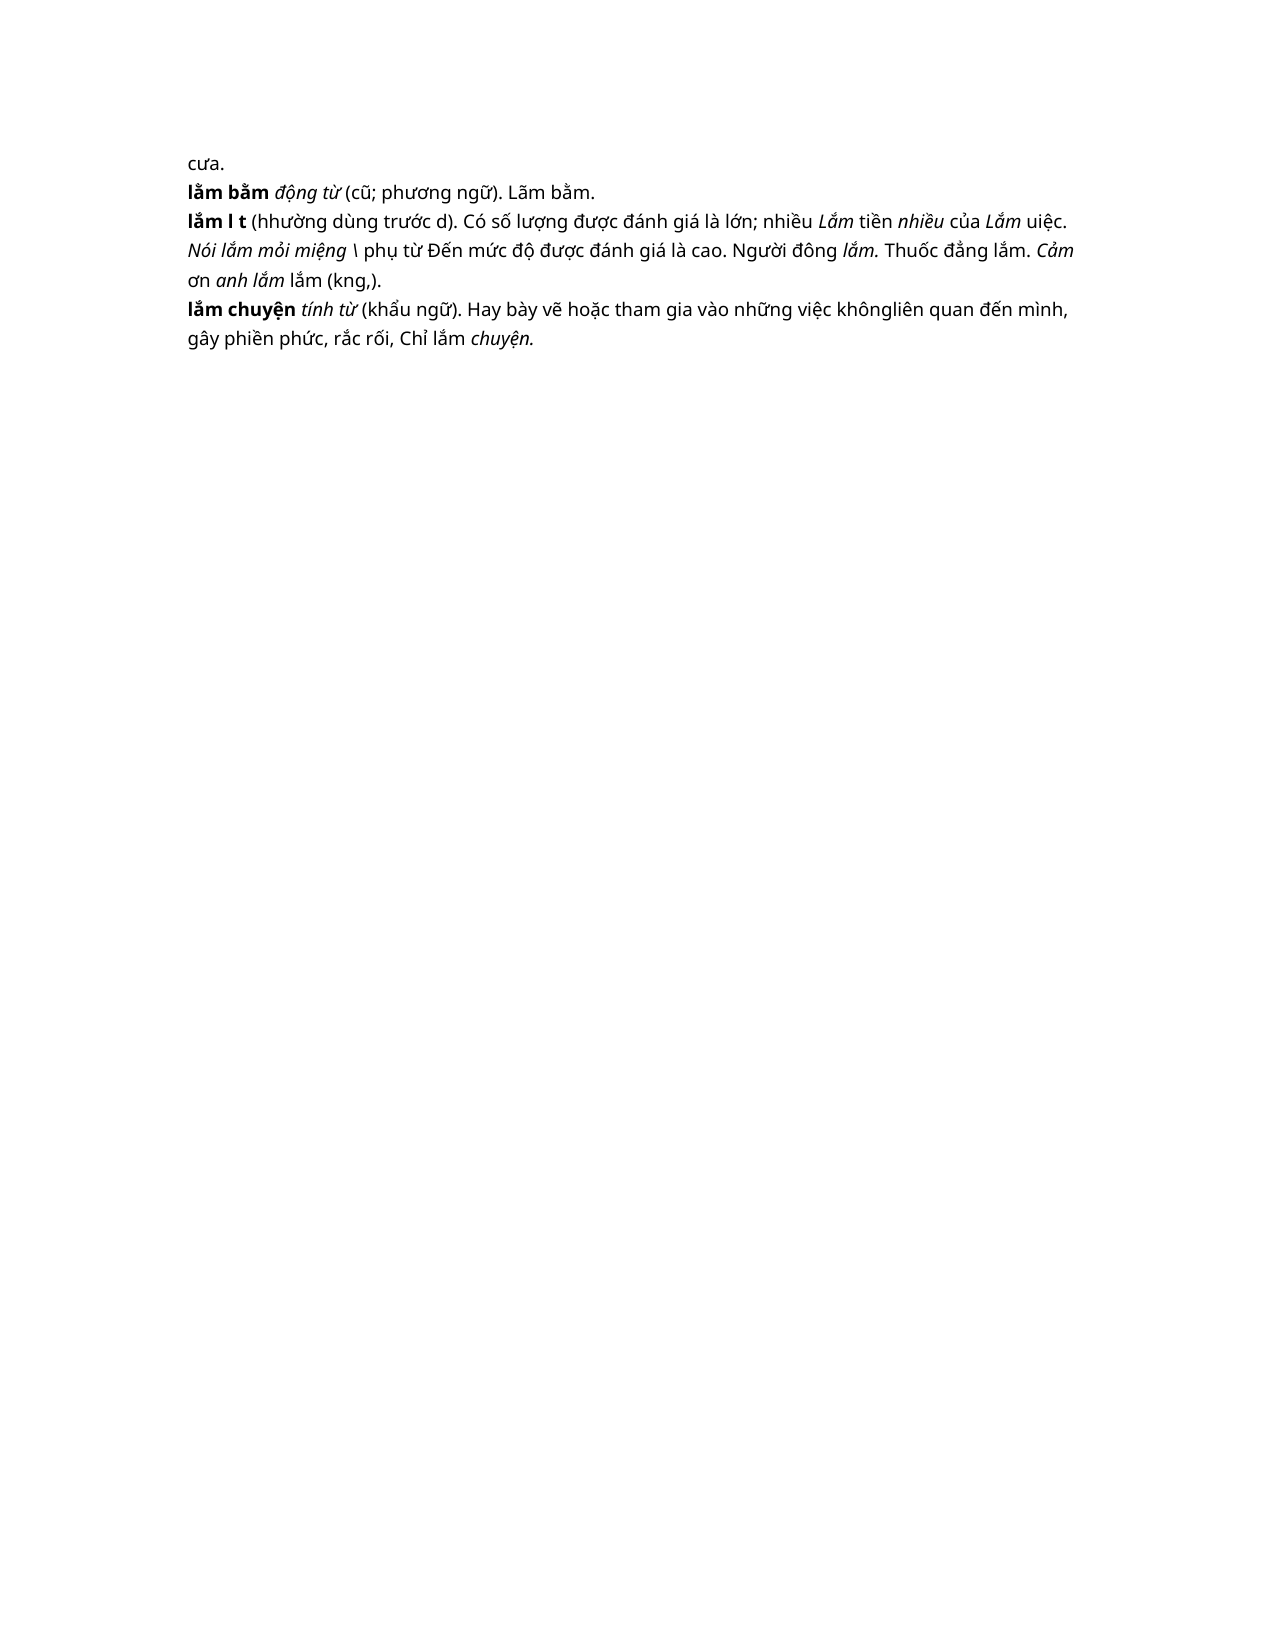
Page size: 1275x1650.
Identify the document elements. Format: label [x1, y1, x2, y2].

text [187, 150, 1087, 351]
